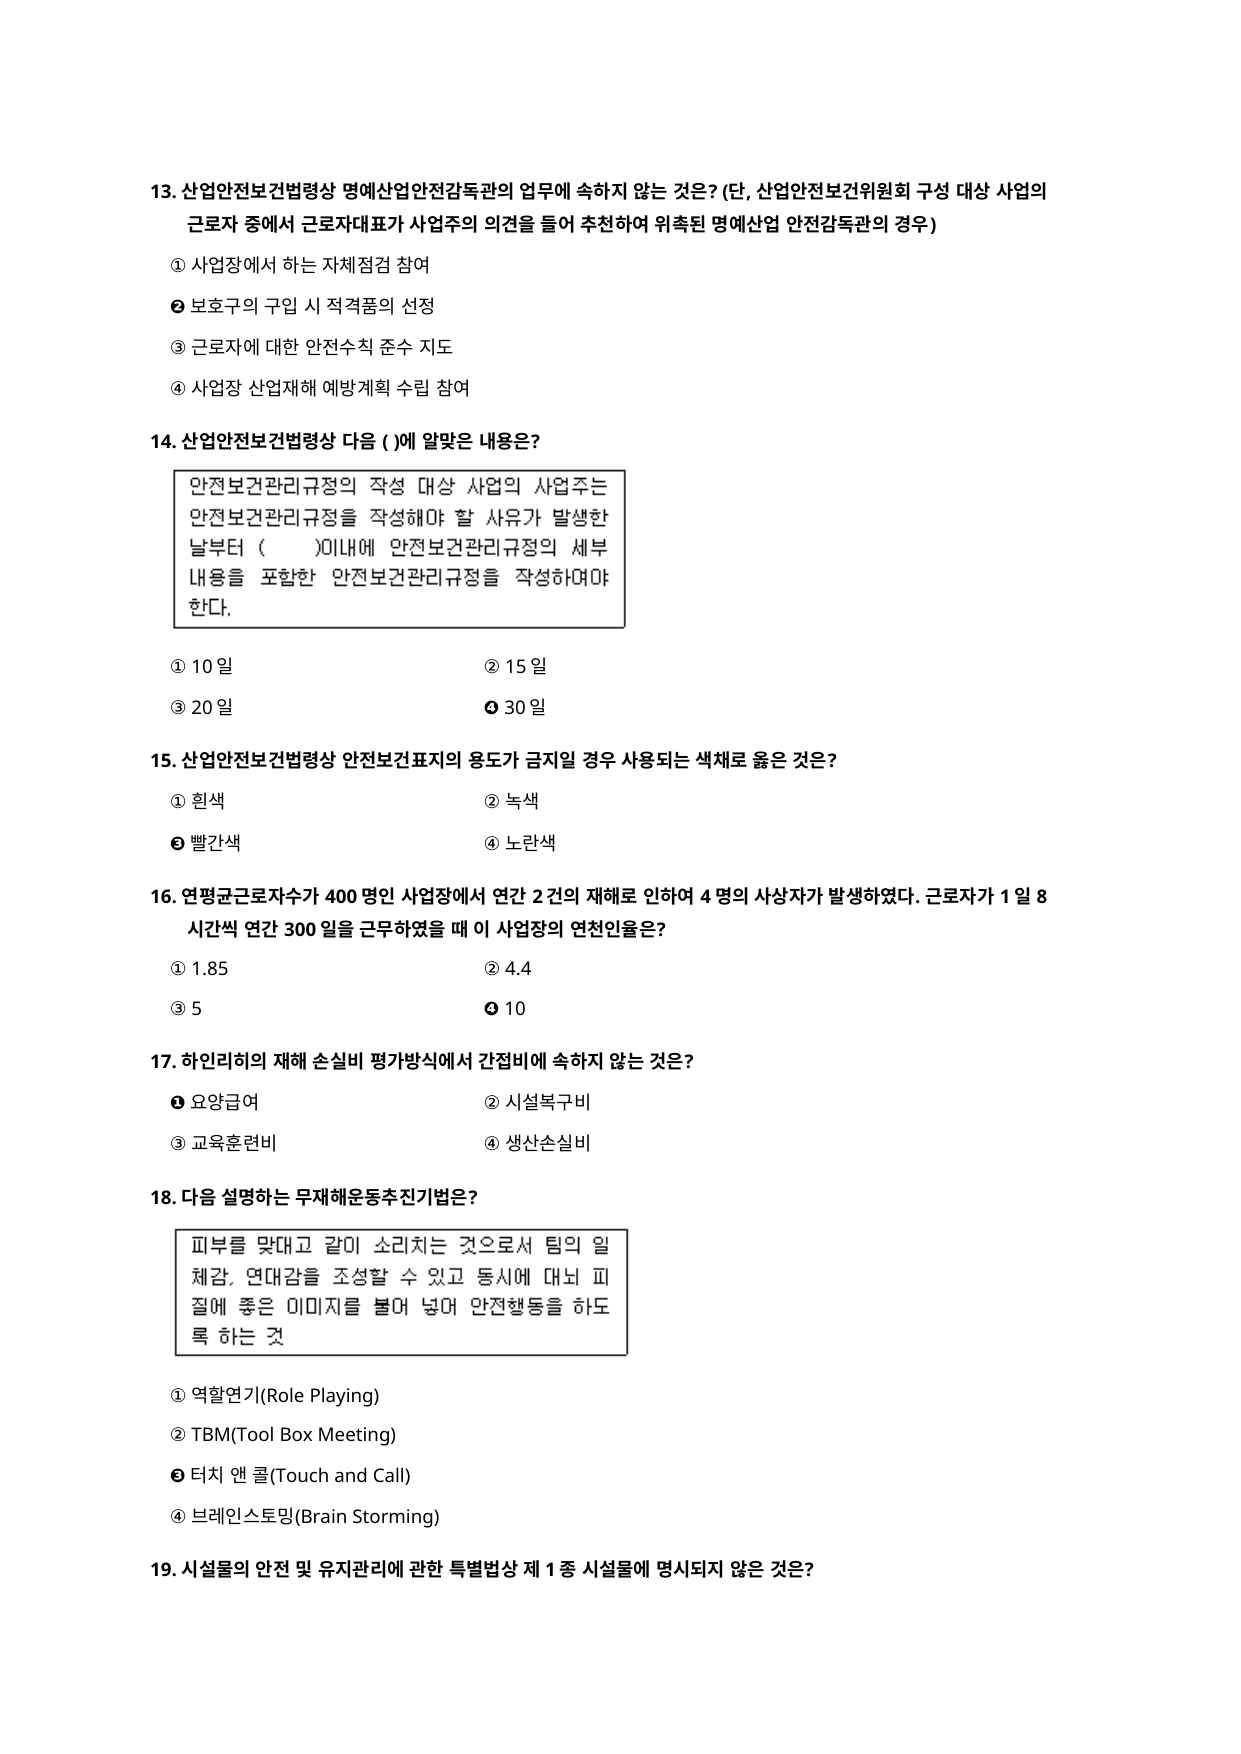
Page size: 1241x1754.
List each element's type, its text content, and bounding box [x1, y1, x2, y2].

text 15. 산업안전보건법령상 안전보건표지의 용도가 금지일 경우 사용되는 색채로 옳은 것은? [150, 746, 1090, 773]
text ① 10일 ② 15일 [150, 651, 1090, 678]
text ④ 사업장 산업재해 예방계획 수립 참여 [150, 373, 1090, 401]
text ③ 5 ❹ 10 [150, 995, 1090, 1020]
text ① 사업장에서 하는 자체점검 참여 [150, 251, 1090, 278]
text ❷ 보호구의 구입 시 적격품의 선정 [150, 292, 1090, 319]
text 18. 다음 설명하는 무재해운동추진기법은? [150, 1183, 1090, 1210]
picture [169, 1223, 633, 1361]
text ① 흰색 ② 녹색 [150, 787, 1090, 814]
text ① 역할연기(Role Playing) [150, 1380, 1090, 1408]
text 17. 하인리히의 재해 손실비 평가방식에서 간접비에 속하지 않는 것은? [150, 1047, 1090, 1074]
text ③ 근로자에 대한 안전수칙 준수 지도 [150, 333, 1090, 360]
text ③ 20일 ❹ 30일 [150, 692, 1090, 720]
text ④ 브레인스토밍(Brain Storming) [150, 1501, 1090, 1528]
text 13. 산업안전보건법령상 명예산업안전감독관의 업무에 속하지 않는 것은? (단, 산업안전보건위원회 구성 대상 사업의 근로자 중에서 근로자대표가 사업주의 의견을 들어 추천하여 위촉된 명예산업 안전감독관의 경우) [150, 177, 1090, 237]
text 16. 연평균근로자수가 400명인 사업장에서 연간 2건의 재해로 인하여 4명의 사상자가 발생하였다. 근로자가 1일 8시간씩 연간 300일을 근무하였을 때 이 사업장의 연천인율은? [150, 882, 1090, 942]
picture [169, 467, 629, 632]
text ② TBM(Tool Box Meeting) [150, 1421, 1090, 1447]
text ❸ 터치 앤 콜(Touch and Call) [150, 1460, 1090, 1487]
text 19. 시설물의 안전 및 유지관리에 관한 특별법상 제1종 시설물에 명시되지 않은 것은? [150, 1555, 1090, 1582]
text ③ 교육훈련비 ④ 생산손실비 [150, 1129, 1090, 1156]
text ❸ 빨간색 ④ 노란색 [150, 828, 1090, 855]
text ① 1.85 ② 4.4 [150, 955, 1090, 981]
text 14. 산업안전보건법령상 다음 ( )에 알맞은 내용은? [150, 427, 1090, 454]
text ❶ 요양급여 ② 시설복구비 [150, 1088, 1090, 1115]
